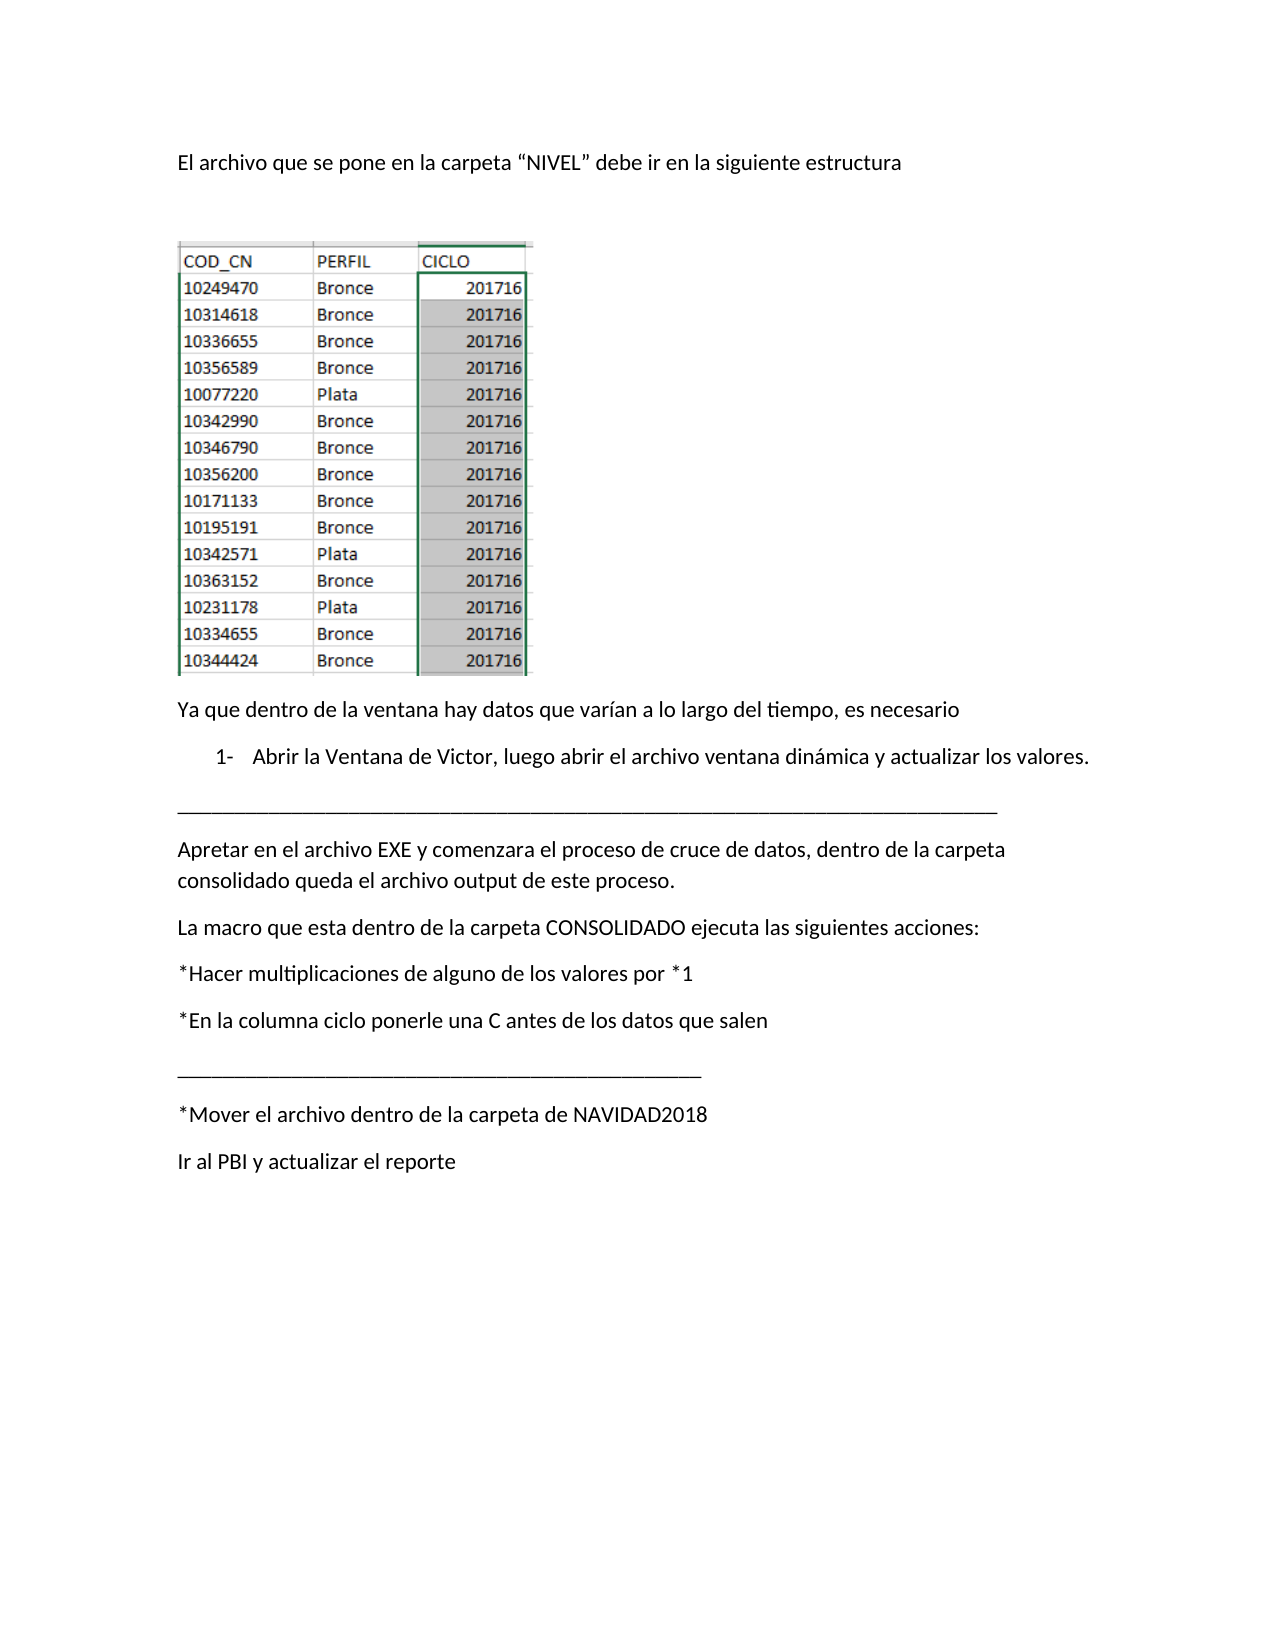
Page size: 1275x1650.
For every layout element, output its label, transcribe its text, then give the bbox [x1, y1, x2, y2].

text ______________________________________________ [177, 1053, 1098, 1081]
text La macro que esta dentro de la carpeta CONSOLIDADO ejecuta las siguientes acciones: [177, 913, 1098, 941]
text Ya que dentro de la ventana hay datos que varían a lo largo del tiempo, es necesario [177, 695, 1098, 723]
text ________________________________________________________________________ [177, 789, 1098, 817]
picture [177, 241, 534, 676]
text *Hacer multiplicaciones de alguno de los valores por *1 [177, 959, 1098, 987]
text *Mover el archivo dentro de la carpeta de NAVIDAD2018 [177, 1100, 1098, 1128]
text Ir al PBI y actualizar el reporte [177, 1147, 1098, 1175]
text El archivo que se pone en la carpeta “NIVEL” debe ir en la siguiente estructura [177, 148, 1098, 176]
text *En la columna ciclo ponerle una C antes de los datos que salen [177, 1006, 1098, 1034]
text Apretar en el archivo EXE y comenzara el proceso de cruce de datos, dentro de la carpeta consolidado queda el archivo output de este proceso. [177, 836, 1098, 894]
list Abrir la Ventana de Victor, luego abrir el archivo ventana dinámica y actualizar los valores. [215, 742, 1098, 770]
